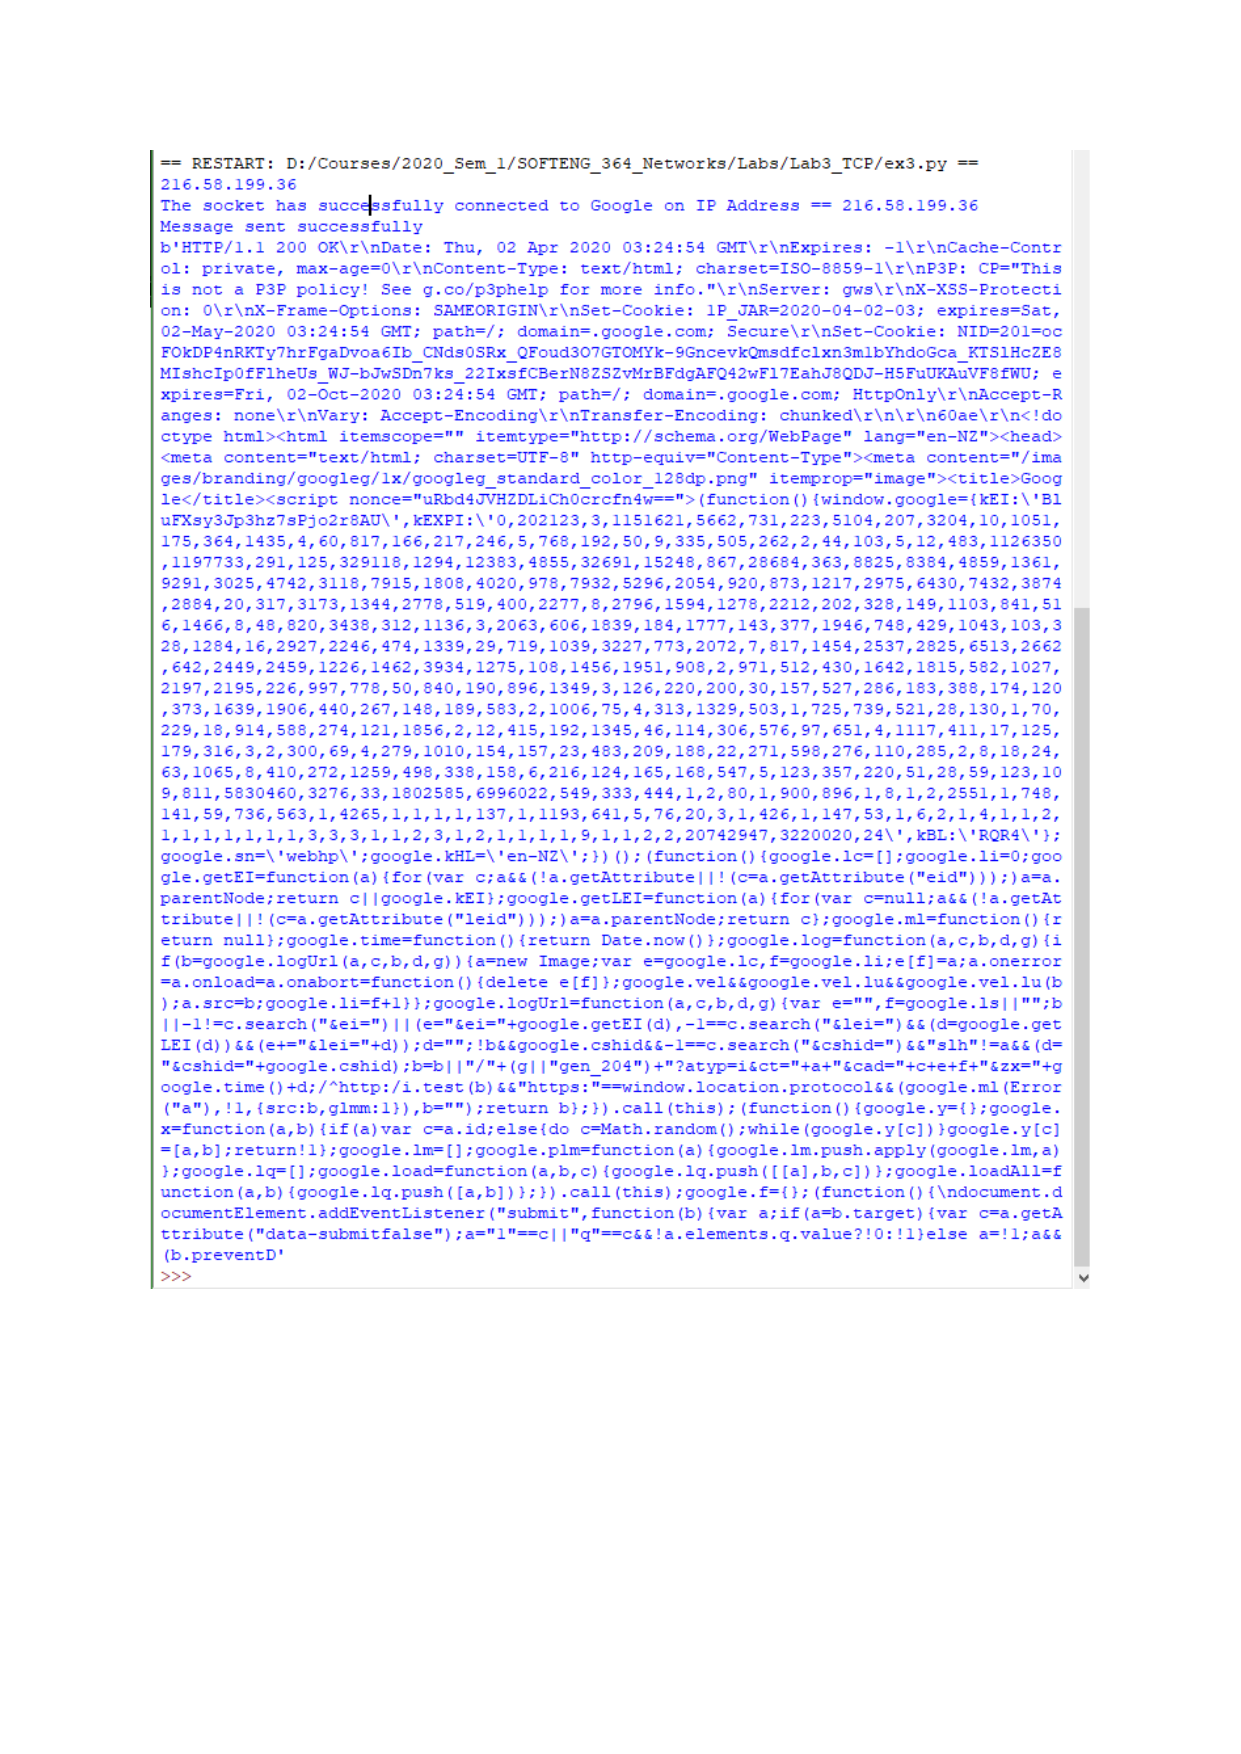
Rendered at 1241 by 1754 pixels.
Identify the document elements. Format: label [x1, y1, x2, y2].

picture [150, 150, 1090, 1289]
